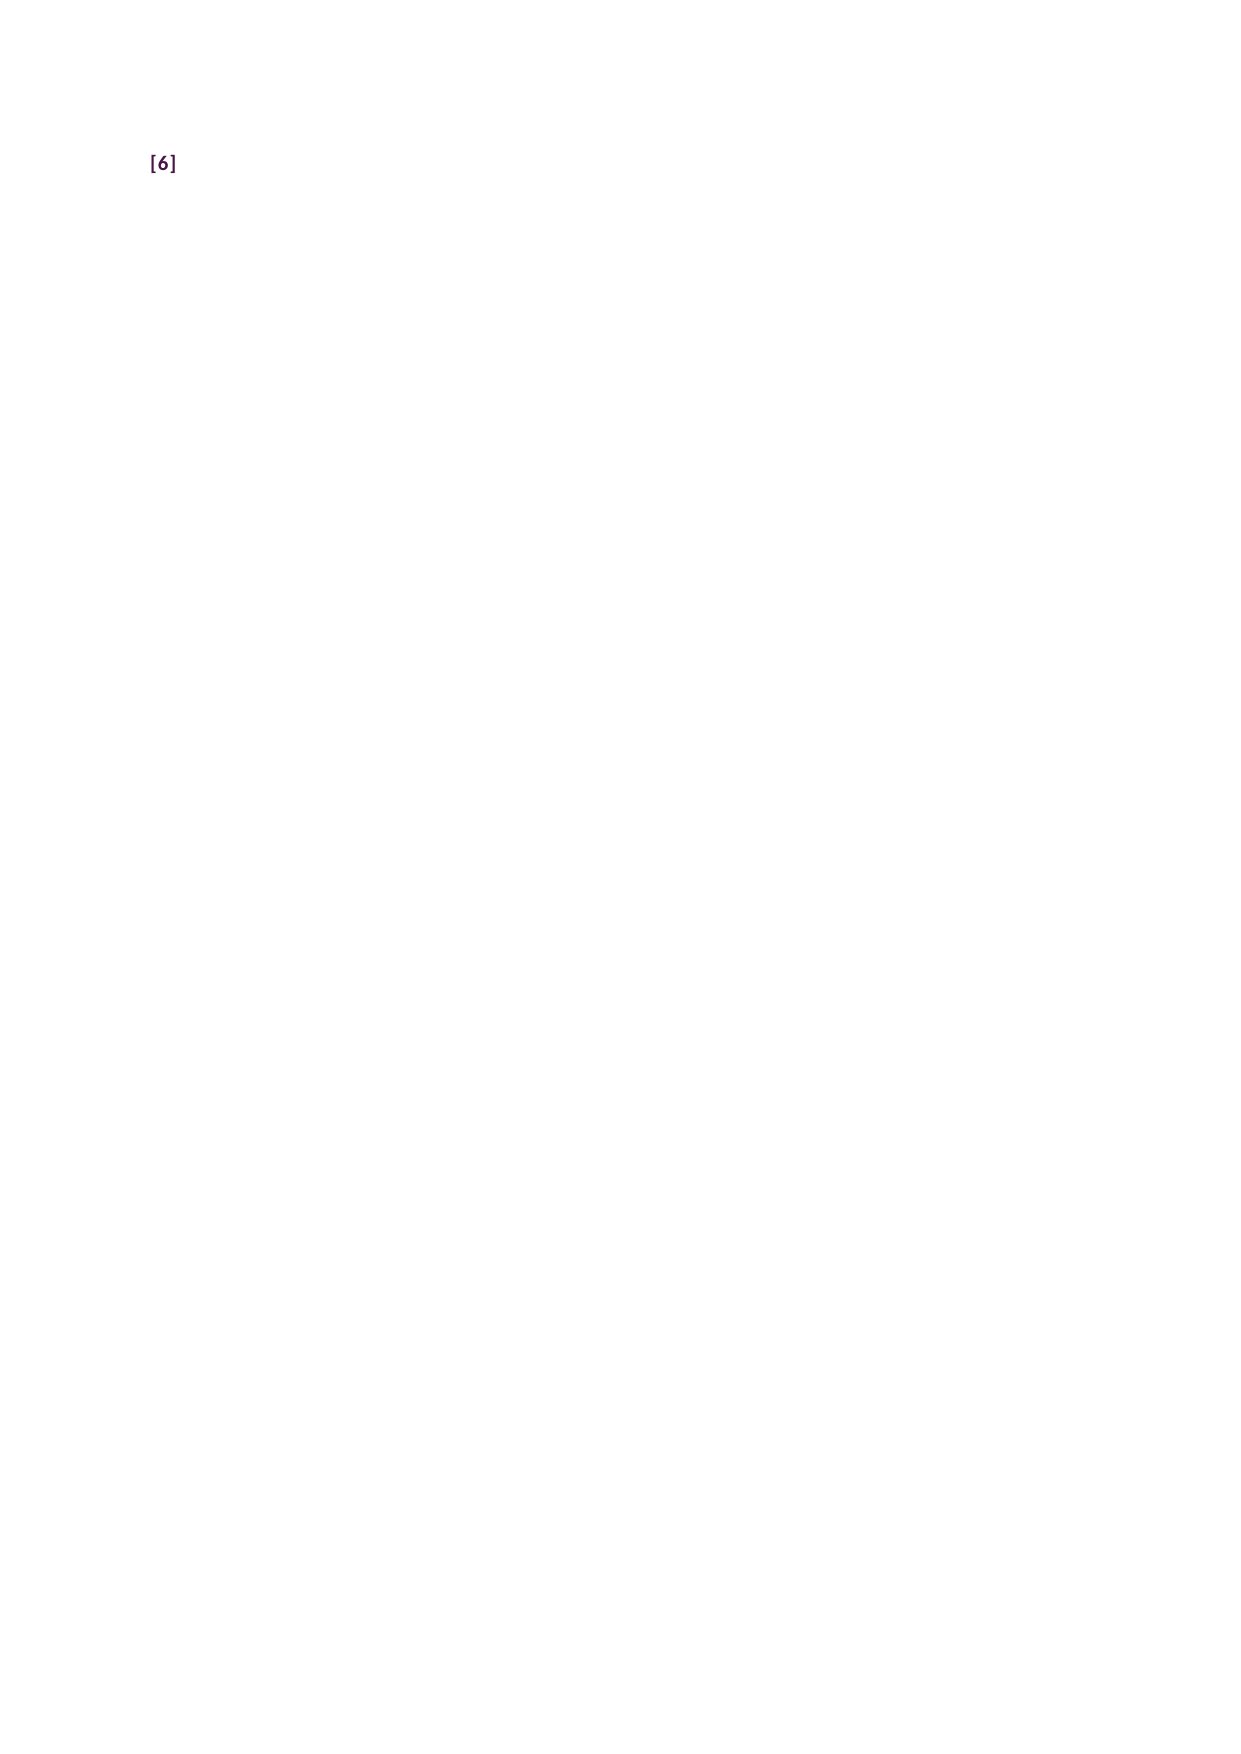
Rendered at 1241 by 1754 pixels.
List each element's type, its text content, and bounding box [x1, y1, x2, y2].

text [6] [150, 150, 1090, 175]
